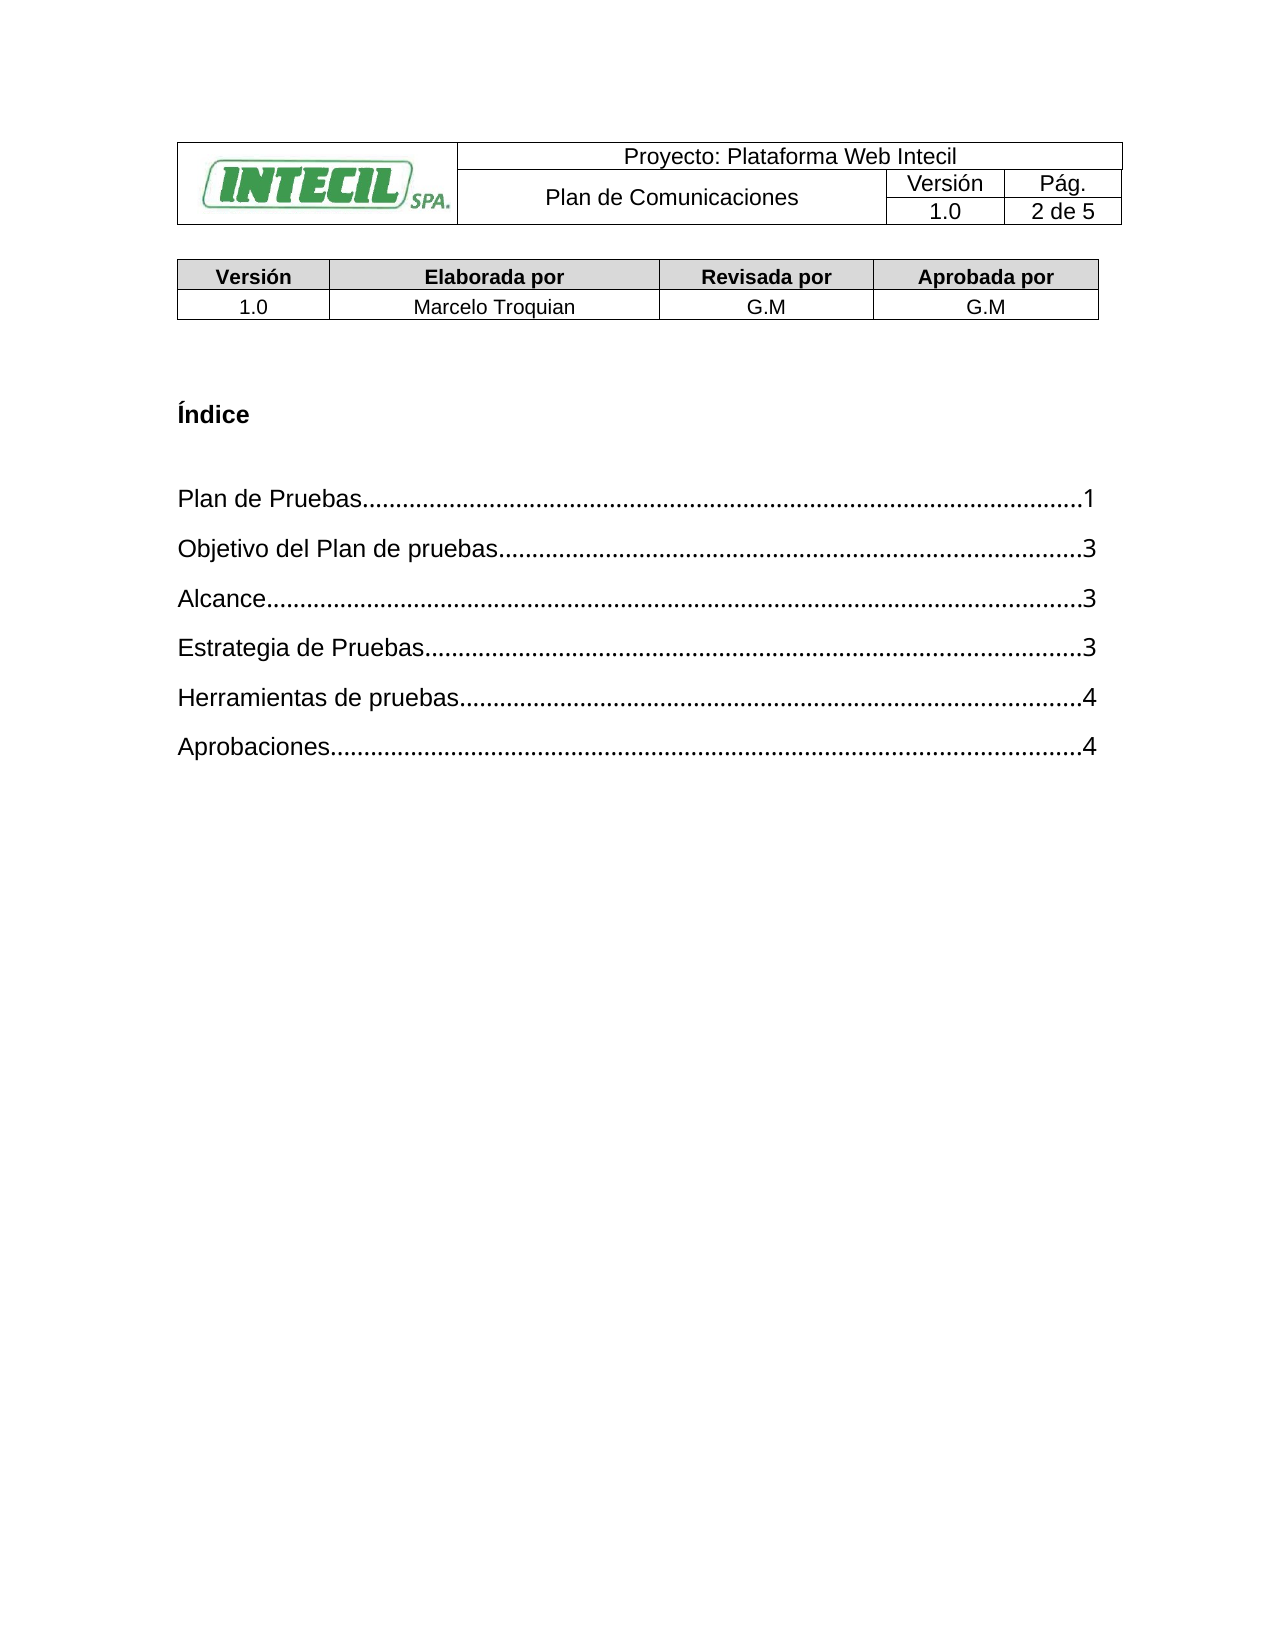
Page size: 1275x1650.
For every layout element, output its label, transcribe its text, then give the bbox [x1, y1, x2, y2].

table_cell Marcelo Troquian [330, 290, 659, 319]
table_cell G.M [660, 290, 873, 319]
table_header Elaborada por [330, 260, 659, 289]
table_header Versión [178, 260, 329, 289]
table_cell 1.0 [178, 290, 329, 319]
table_header Aprobada por [874, 260, 1098, 289]
picture [197, 154, 452, 214]
table_header Revisada por [660, 260, 873, 289]
table_cell G.M [874, 290, 1098, 319]
